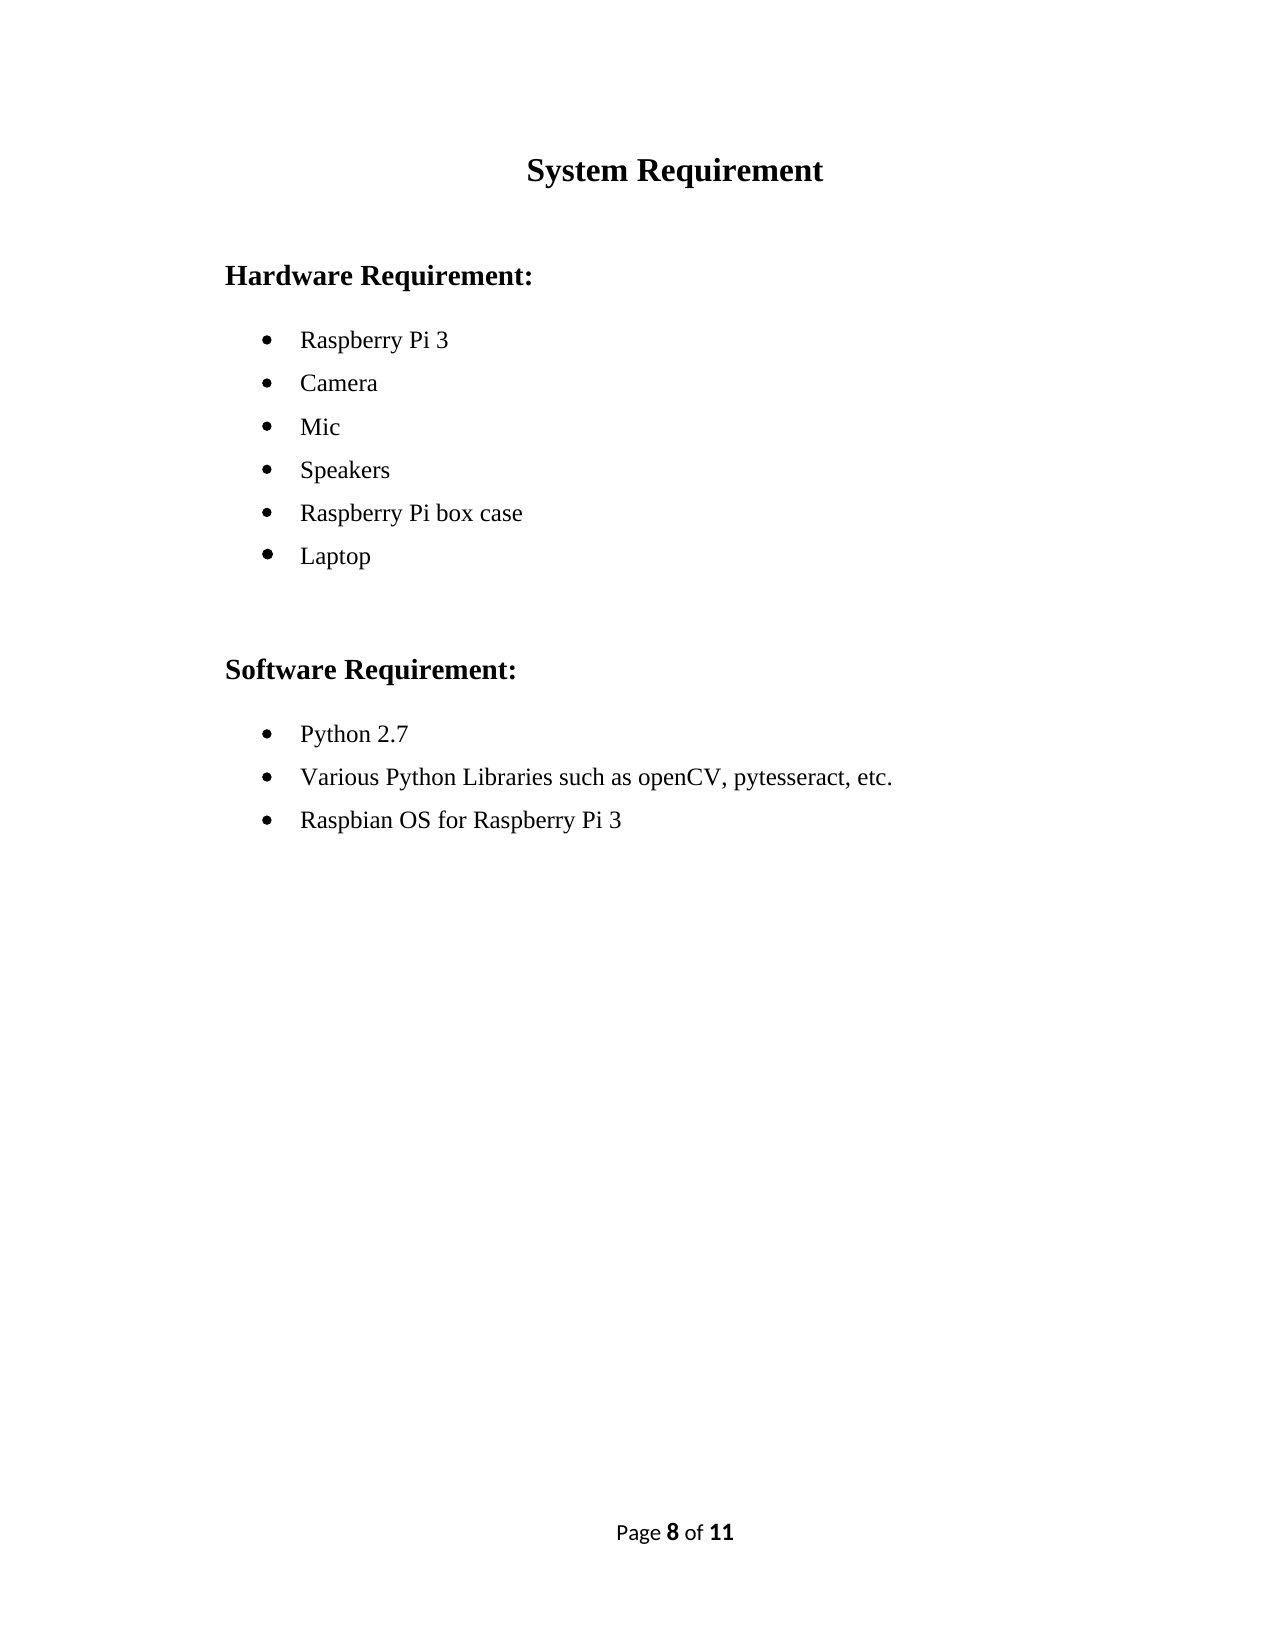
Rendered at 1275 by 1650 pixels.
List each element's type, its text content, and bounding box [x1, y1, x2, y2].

list Raspberry Pi 3 [262, 325, 1125, 354]
list Python 2.7 [262, 719, 1125, 748]
list Raspbian OS for Raspberry Pi 3 [262, 806, 1125, 834]
list Various Python Libraries such as openCV, pytesseract, etc. [262, 762, 1125, 791]
list Speakers [262, 455, 1125, 483]
list Laptop [262, 541, 1125, 571]
list Camera [262, 368, 1125, 397]
list Mic [262, 412, 1125, 440]
text Software Requirement: [225, 652, 1125, 686]
text Hardware Requirement: [225, 258, 1125, 292]
subtitle System Requirement [225, 150, 1125, 188]
list Raspberry Pi box case [262, 498, 1125, 527]
